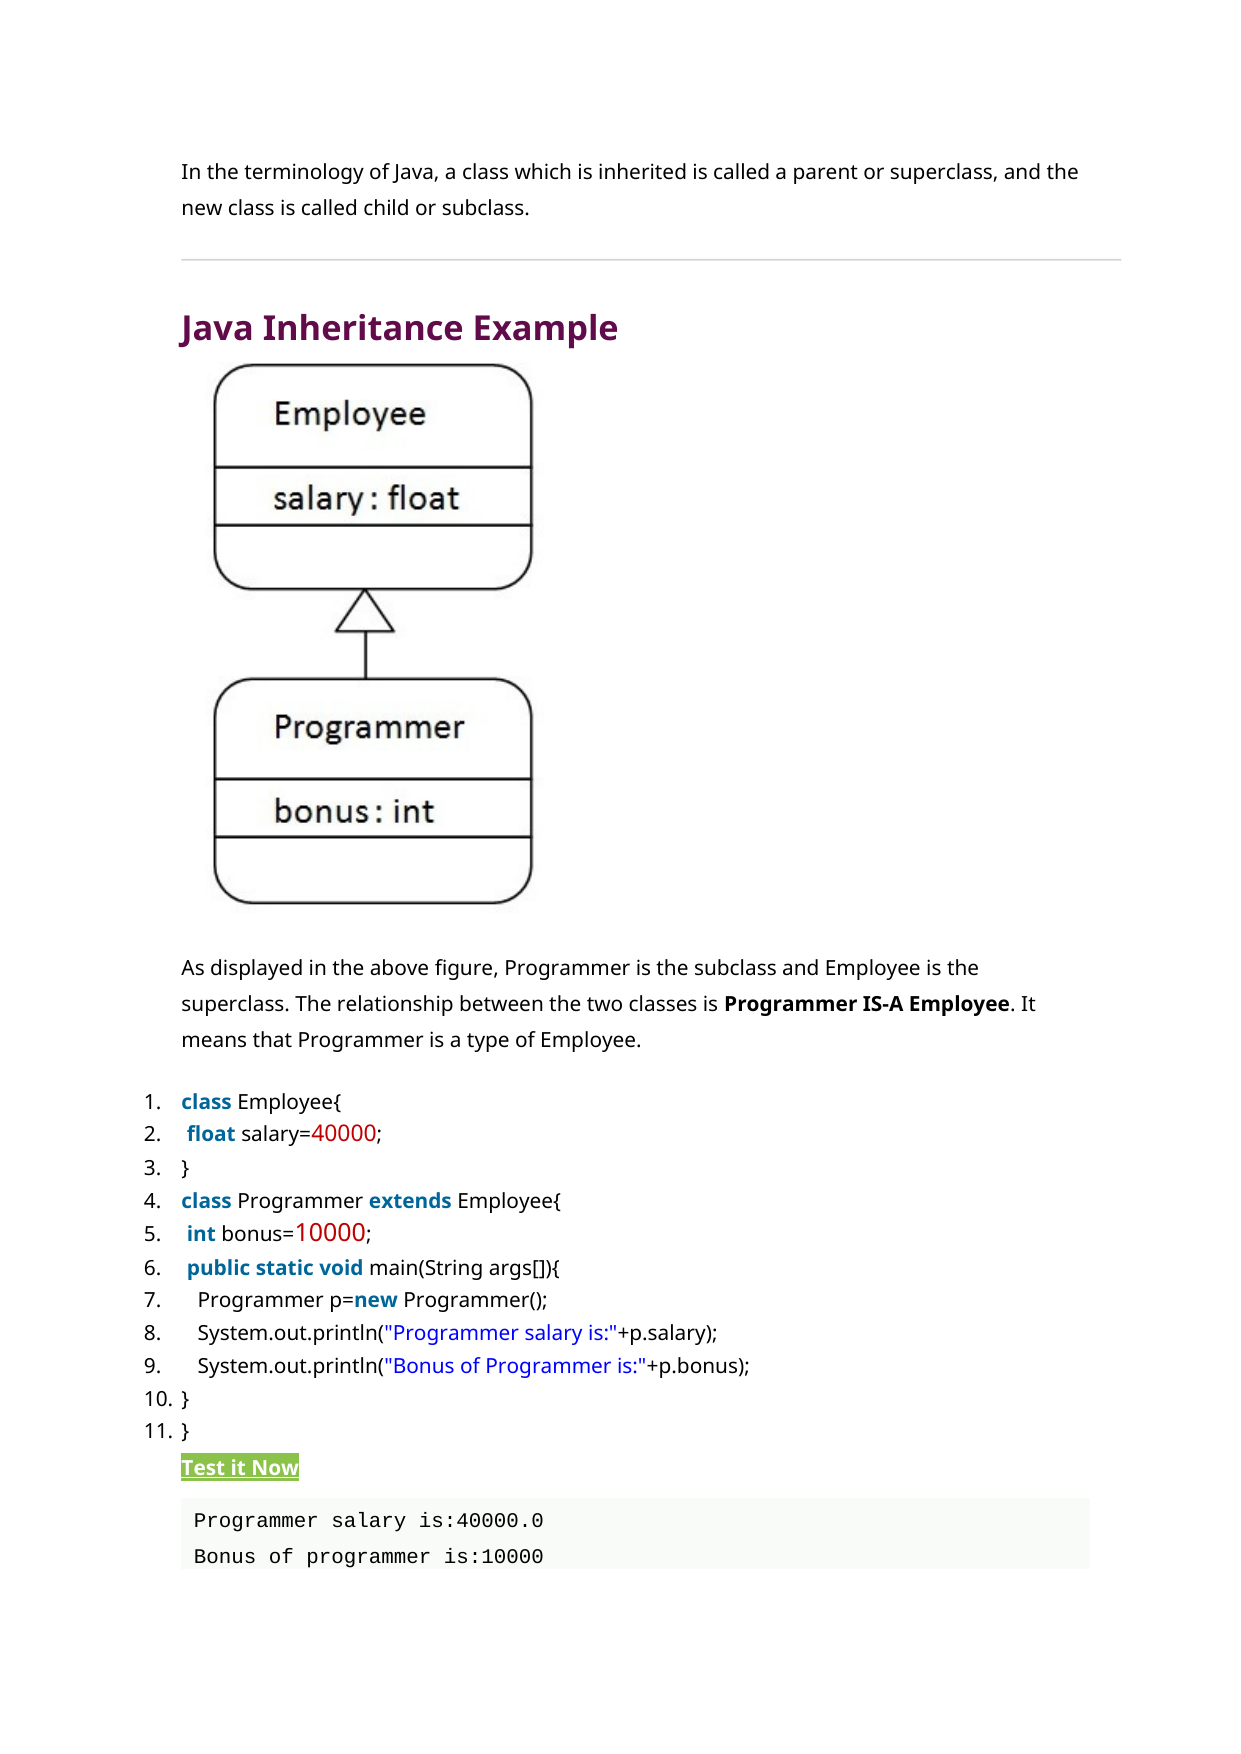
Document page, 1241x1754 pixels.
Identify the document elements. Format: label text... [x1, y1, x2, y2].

picture [181, 350, 557, 917]
list class Programmer extends Employee{ [144, 1181, 1090, 1214]
list } [144, 1148, 1090, 1181]
text Test it Now [181, 1445, 1090, 1481]
list public static void main(String args[]){ [144, 1248, 1090, 1281]
text In the terminology of Java, a class which is inherited is called a parent or superclass, and the new class is called child or subclass. [181, 150, 1090, 222]
list float salary=40000; [144, 1116, 1090, 1148]
list int bonus=10000; [144, 1214, 1090, 1248]
list System.out.println("Programmer salary is:"+p.salary); [144, 1314, 1090, 1347]
text Bonus of programmer is:10000 [181, 1534, 1090, 1569]
subtitle Java Inheritance Example [181, 304, 1090, 351]
list System.out.println("Bonus of Programmer is:"+p.bonus); [144, 1347, 1090, 1379]
text Programmer salary is:40000.0 [181, 1498, 1090, 1534]
list Programmer p=new Programmer(); [144, 1281, 1090, 1314]
list } [144, 1412, 1090, 1445]
list } [144, 1379, 1090, 1412]
text As displayed in the above figure, Programmer is the subclass and Employee is the superclass. The relationship between the two classes is Programmer IS-A Employee. It means that Programmer is a type of Employee. [181, 946, 1090, 1054]
list class Employee{ [144, 1083, 1090, 1116]
